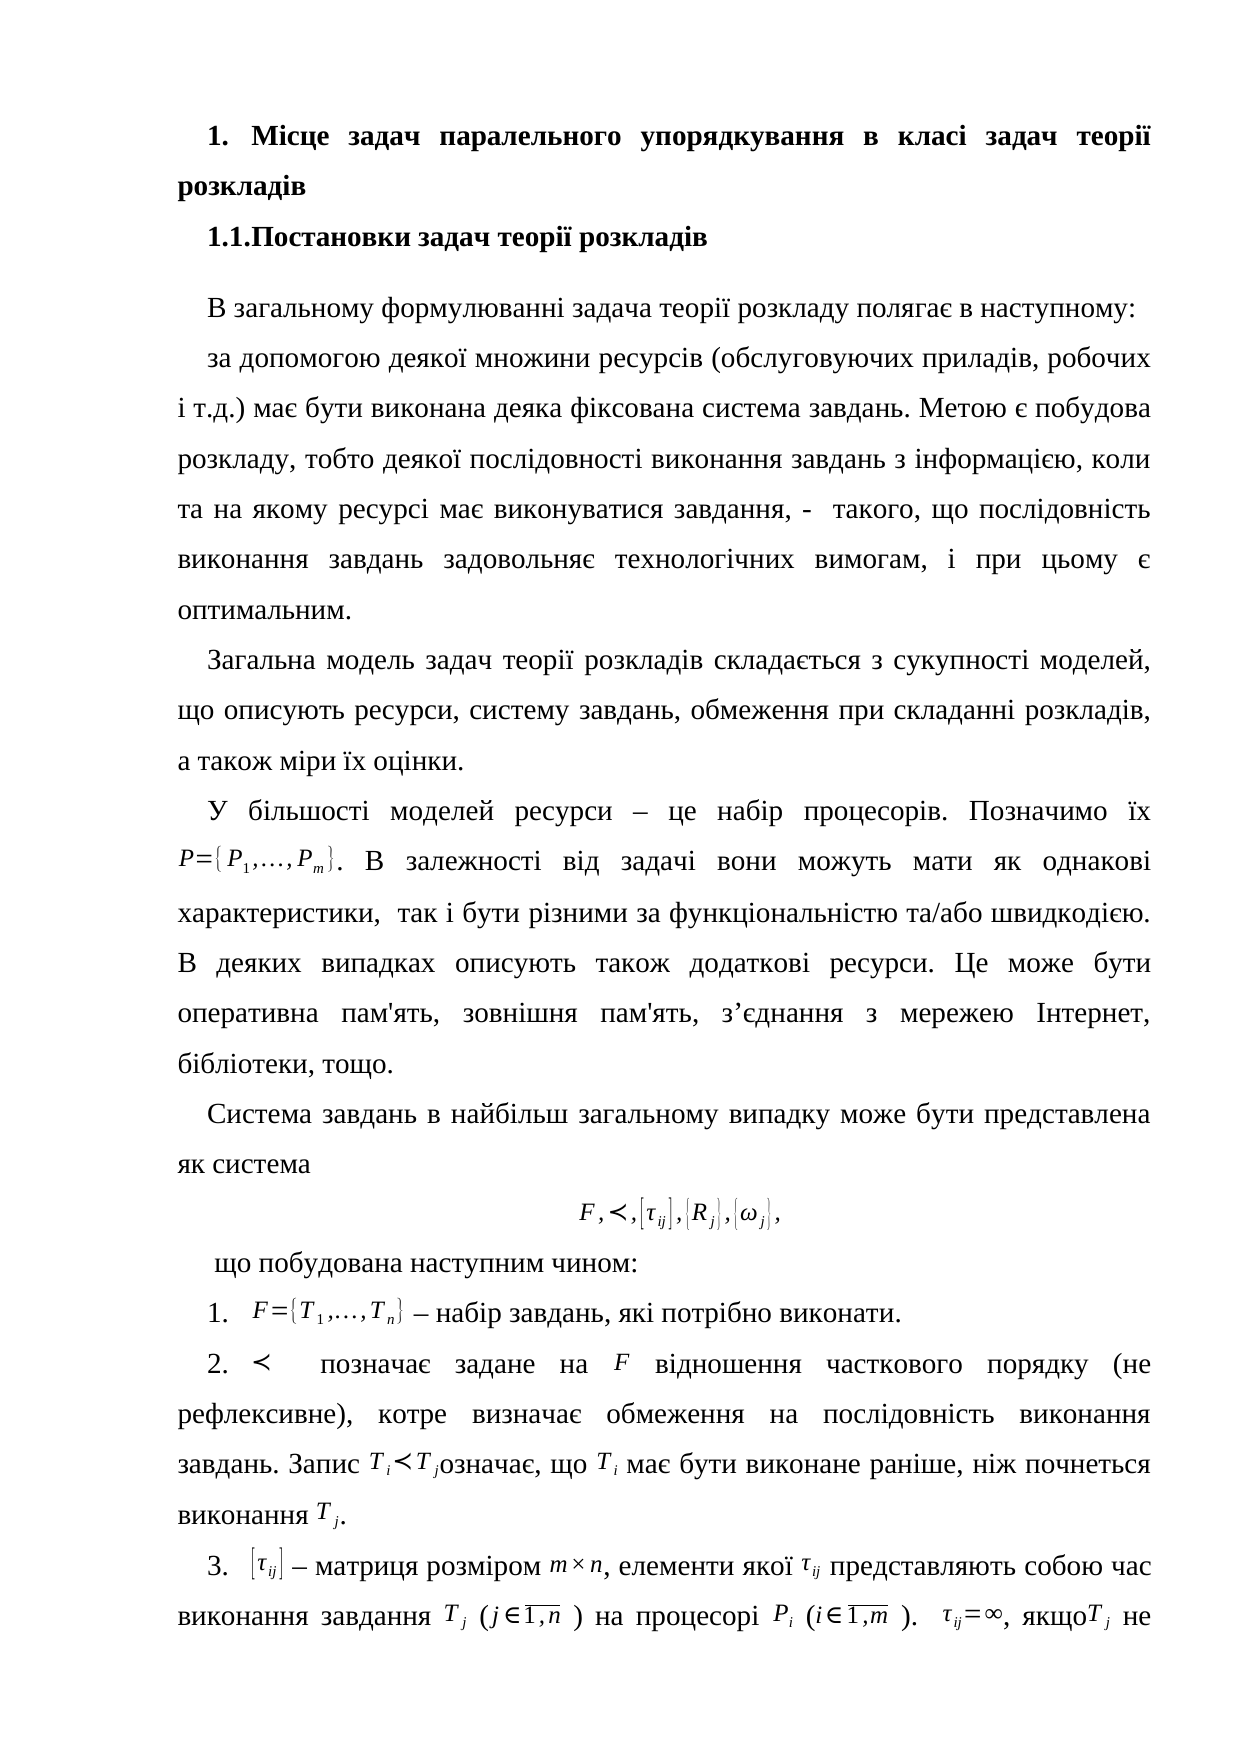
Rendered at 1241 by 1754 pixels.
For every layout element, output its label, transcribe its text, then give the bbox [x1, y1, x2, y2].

text Загальна модель задач теорії розкладів складається з сукупності моделей, що описують ресурси, систему завдань, обмеження при складанні розкладів, а також міри їх оцінки. [177, 642, 1152, 776]
list Постановки задач теорії розкладів [177, 219, 1152, 252]
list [177, 1547, 1152, 1632]
text В загальному формулюванні задача теорії розкладу полягає в наступному: [177, 290, 1152, 323]
list – набір завдань, які потрібно виконати. [177, 1296, 1152, 1329]
list Система завдань в найбільш загальному випадку може бути представлена як система [177, 1096, 1152, 1180]
list Місце задач паралельного упорядкування в класі задач теорії розкладів [177, 118, 1152, 202]
list У більшості моделей ресурси – це набір процесорів. Позначимо їх . В залежності від задачі вони можуть мати як однакові характеристики, так і бути різними за функціональністю та/або швидкодією. В деяких випадках описують також додаткові ресурси. Це може бути оперативна пам'ять, зовнішня пам'ять, з’єднання з мережею Інтернет, бібліотеки, тощо. [177, 793, 1152, 1079]
text за допомогою деякої множини ресурсів (обслуговуючих приладів, робочих і т.д.) має бути виконана деяка фіксована система завдань. Метою є побудова розкладу, тобто деякої послідовності виконання завдань з інформацією, коли та на якому ресурсі має виконуватися завдання, - такого, що послідовність виконання завдань задовольняє технологічних вимогам, і при цьому є оптимальним. [177, 340, 1152, 625]
text що побудована наступним чином: [177, 1245, 1152, 1279]
list позначає задане на відношення часткового порядку (не рефлексивне), котре визначає обмеження на послідовність виконання завдань. Запис означає, що має бути виконане раніше, ніж почнеться виконання . [177, 1346, 1152, 1530]
